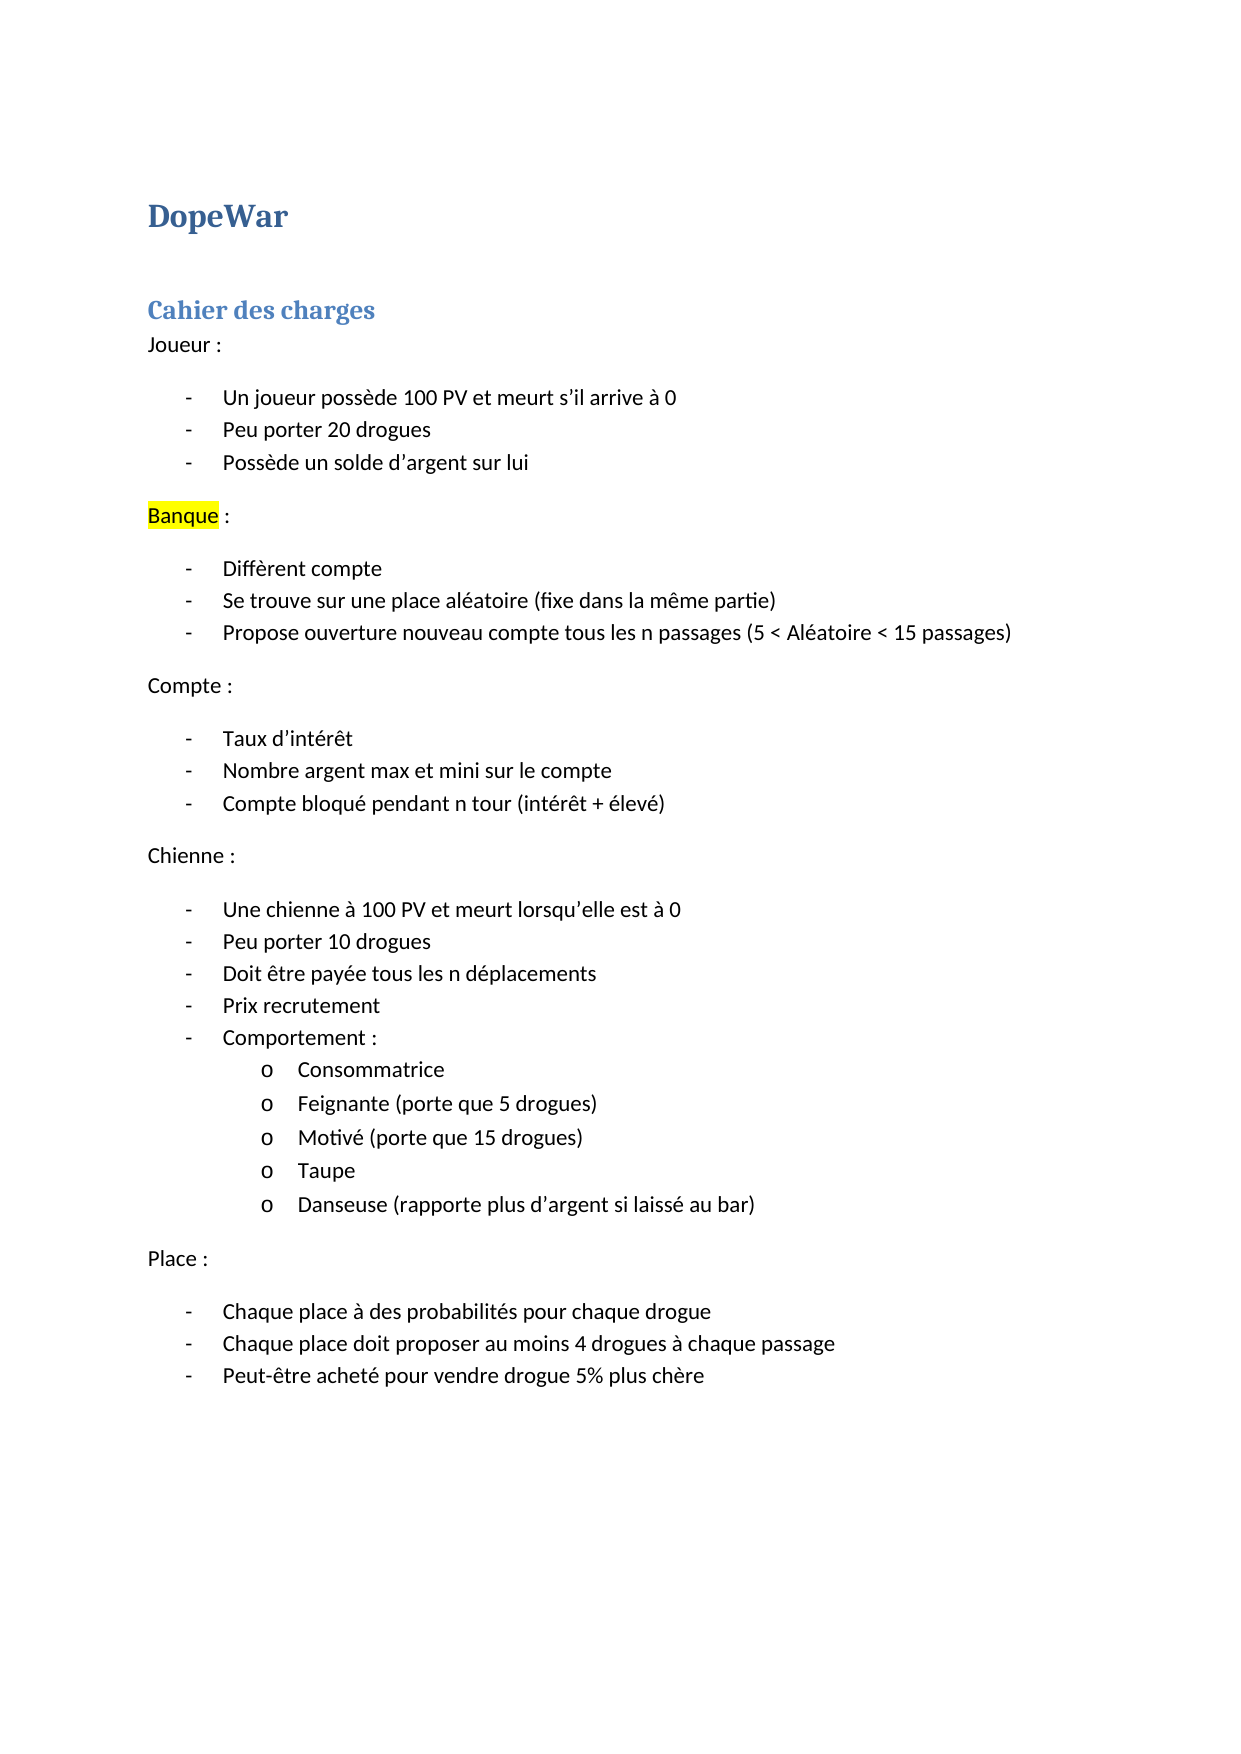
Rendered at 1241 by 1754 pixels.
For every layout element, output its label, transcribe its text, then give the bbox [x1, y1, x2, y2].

list Chaque place doit proposer au moins 4 drogues à chaque passage [185, 1329, 1093, 1357]
list Compte bloqué pendant n tour (intérêt + élevé) [185, 789, 1093, 817]
subtitle DopeWar [148, 198, 1093, 236]
text Place : [148, 1244, 1093, 1272]
text Compte : [148, 671, 1093, 699]
list Doit être payée tous les n déplacements [185, 959, 1093, 987]
list Peu porter 10 drogues [185, 927, 1093, 955]
list Prix recrutement [185, 991, 1093, 1019]
list Consommatrice [260, 1056, 1093, 1085]
list Peu porter 20 drogues [185, 416, 1093, 444]
list Un joueur possède 100 PV et meurt s’il arrive à 0 [185, 383, 1093, 411]
list Comportement : [185, 1023, 1093, 1051]
subtitle Cahier des charges [148, 295, 1093, 326]
list Propose ouverture nouveau compte tous les n passages (5 < Aléatoire < 15 passages) [185, 618, 1093, 646]
list Peut-être acheté pour vendre drogue 5% plus chère [185, 1362, 1093, 1389]
list Motivé (porte que 15 drogues) [260, 1123, 1093, 1152]
list Une chienne à 100 PV et meurt lorsqu’elle est à 0 [185, 895, 1093, 923]
list Possède un solde d’argent sur lui [185, 448, 1093, 476]
list Taux d’intérêt [185, 724, 1093, 752]
list Se trouve sur une place aléatoire (fixe dans la même partie) [185, 586, 1093, 614]
list Nombre argent max et mini sur le compte [185, 756, 1093, 784]
list Feignante (porte que 5 drogues) [260, 1089, 1093, 1118]
text Joueur : [148, 330, 1093, 358]
list Chaque place à des probabilités pour chaque drogue [185, 1297, 1093, 1325]
list Danseuse (rapporte plus d’argent si laissé au bar) [260, 1190, 1093, 1219]
list Diffèrent compte [185, 554, 1093, 582]
text Chienne : [148, 842, 1093, 870]
text Banque : [219, 501, 1093, 529]
list Taupe [260, 1156, 1093, 1185]
